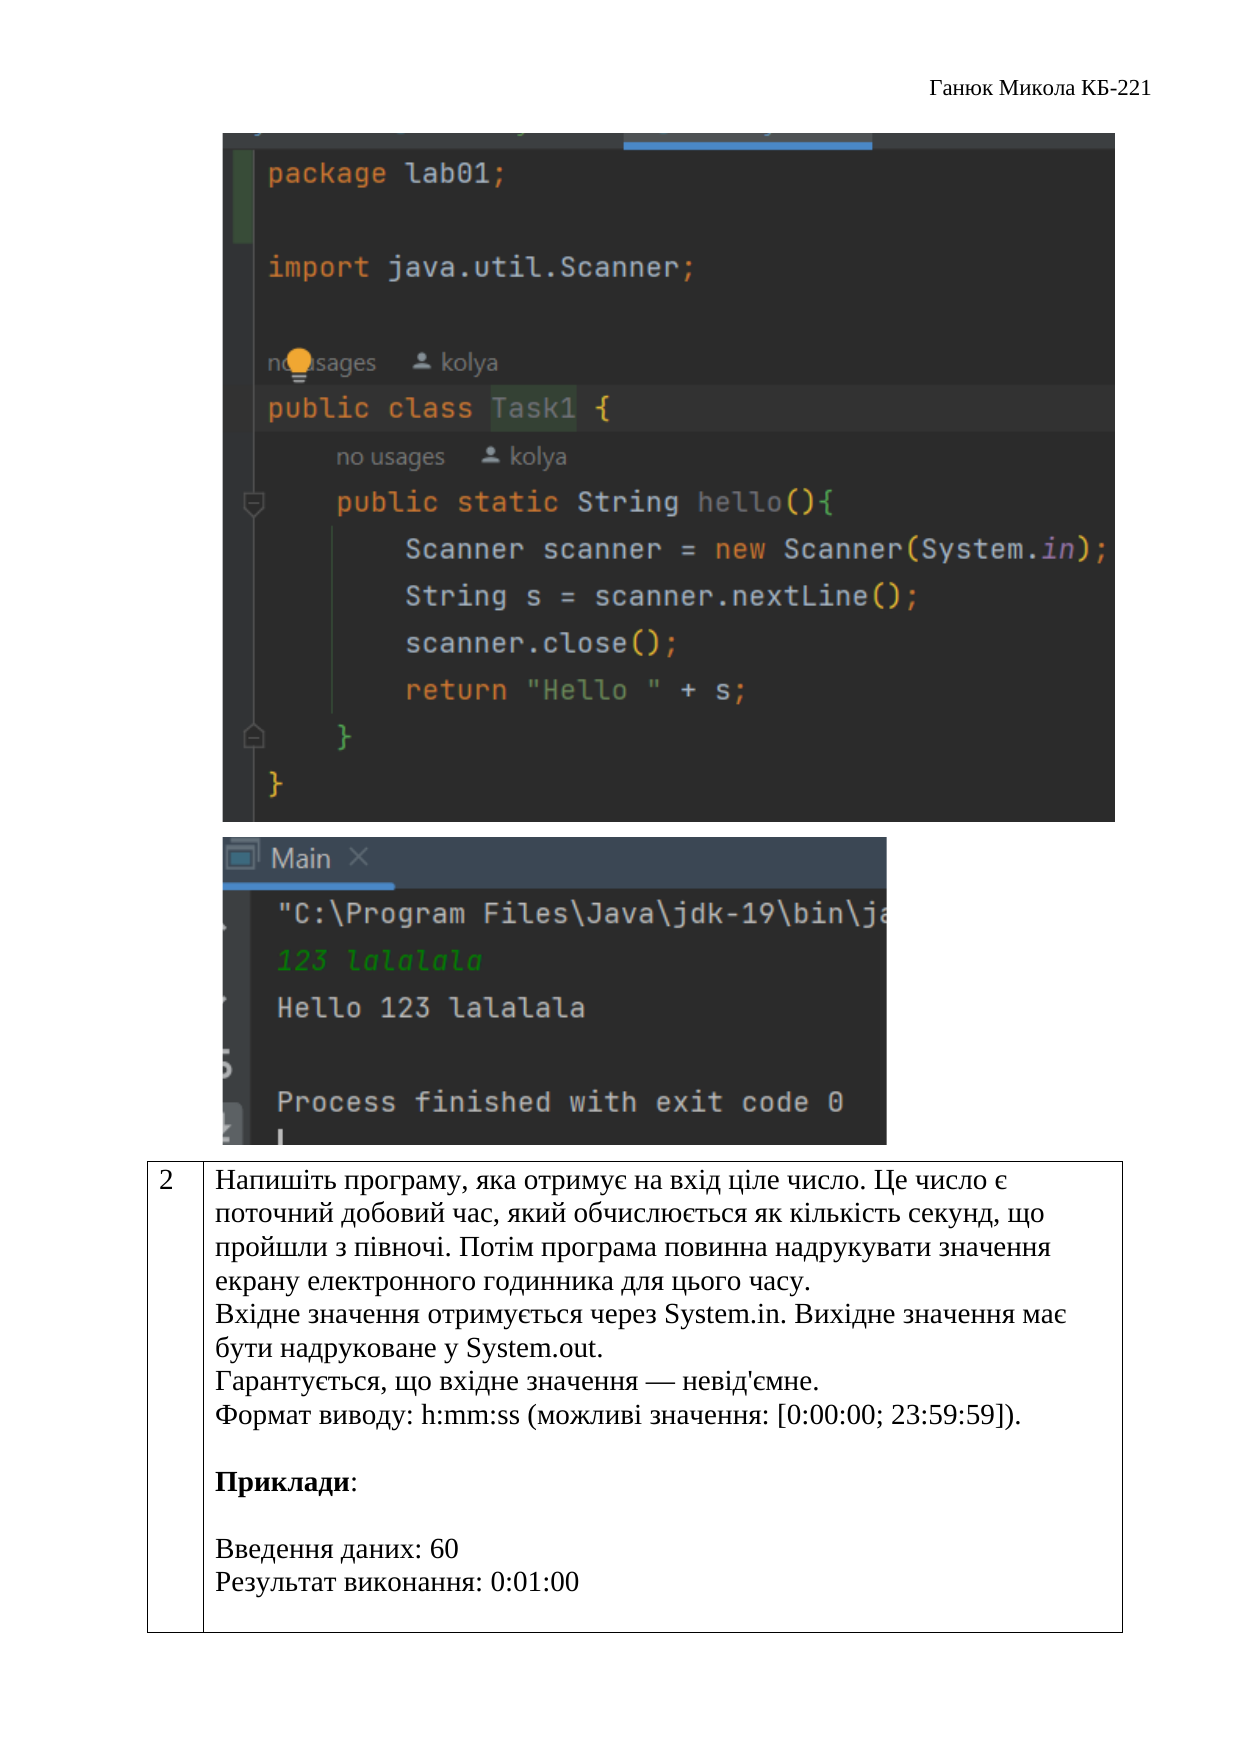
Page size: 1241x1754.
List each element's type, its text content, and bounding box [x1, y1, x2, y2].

table_header 2 [148, 1162, 203, 1632]
picture [222, 837, 887, 1145]
picture [222, 133, 1115, 822]
